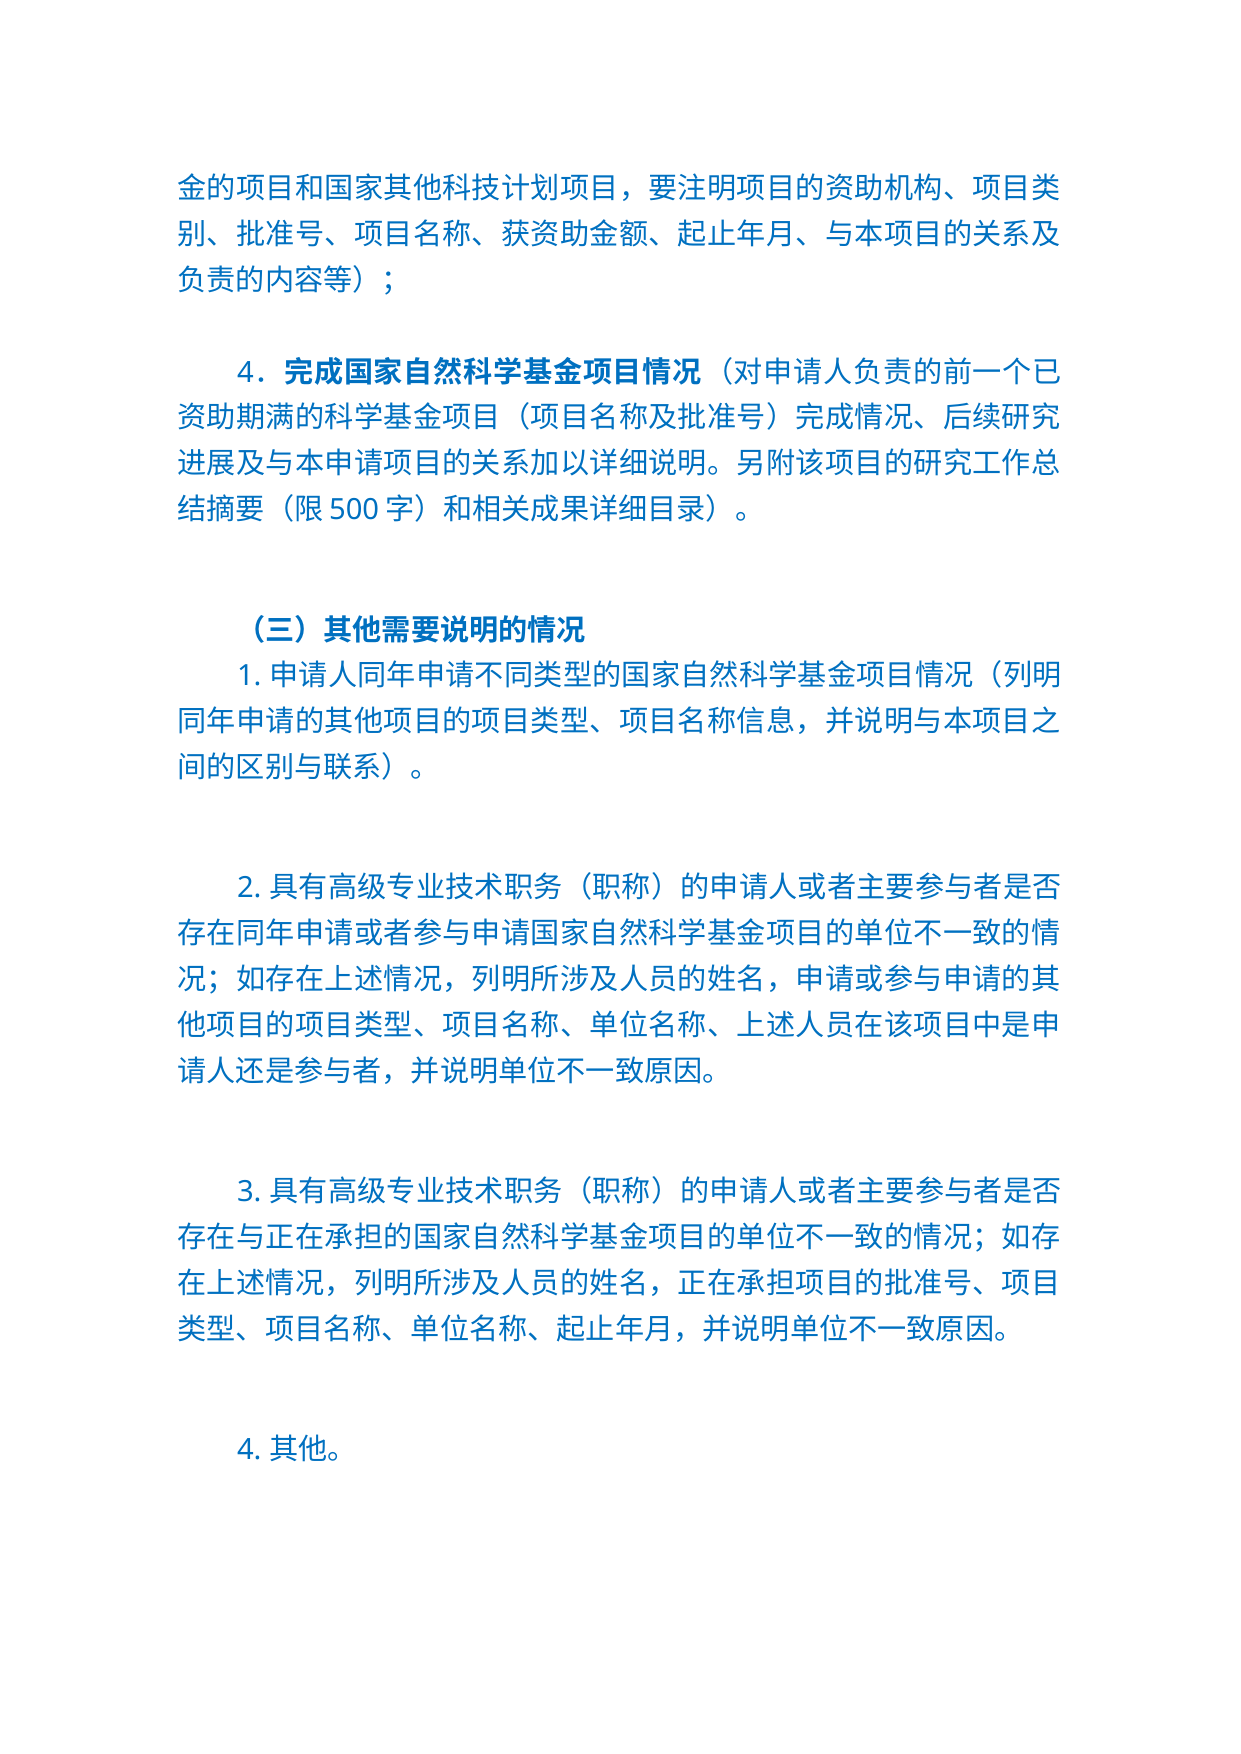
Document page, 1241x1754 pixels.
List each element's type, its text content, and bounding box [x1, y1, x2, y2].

text 2. 具有高级专业技术职务（职称）的申请人或者主要参与者是否存在同年申请或者参与申请国家自然科学基金项目的单位不一致的情况；如存在上述情况，列明所涉及人员的姓名，申请或参与申请的其他项目的项目类型、项目名称、单位名称、上述人员在该项目中是申请人还是参与者，并说明单位不一致原因。 [177, 861, 1063, 1090]
text 4. 其他。 [177, 1423, 1063, 1469]
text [177, 162, 1063, 299]
text 1. 申请人同年申请不同类型的国家自然科学基金项目情况（列明同年申请的其他项目的项目类型、项目名称信息，并说明与本项目之间的区别与联系）。 [177, 649, 1063, 787]
text （三）其他需要说明的情况 [177, 603, 1063, 649]
text 4．完成国家自然科学基金项目情况（对申请人负责的前一个已资助期满的科学基金项目（项目名称及批准号）完成情况、后续研究进展及与本申请项目的关系加以详细说明。另附该项目的研究工作总结摘要（限500字）和相关成果详细目录）。 [177, 345, 1063, 529]
text 3. 具有高级专业技术职务（职称）的申请人或者主要参与者是否存在与正在承担的国家自然科学基金项目的单位不一致的情况；如存在上述情况，列明所涉及人员的姓名，正在承担项目的批准号、项目类型、项目名称、单位名称、起止年月，并说明单位不一致原因。 [177, 1165, 1063, 1348]
